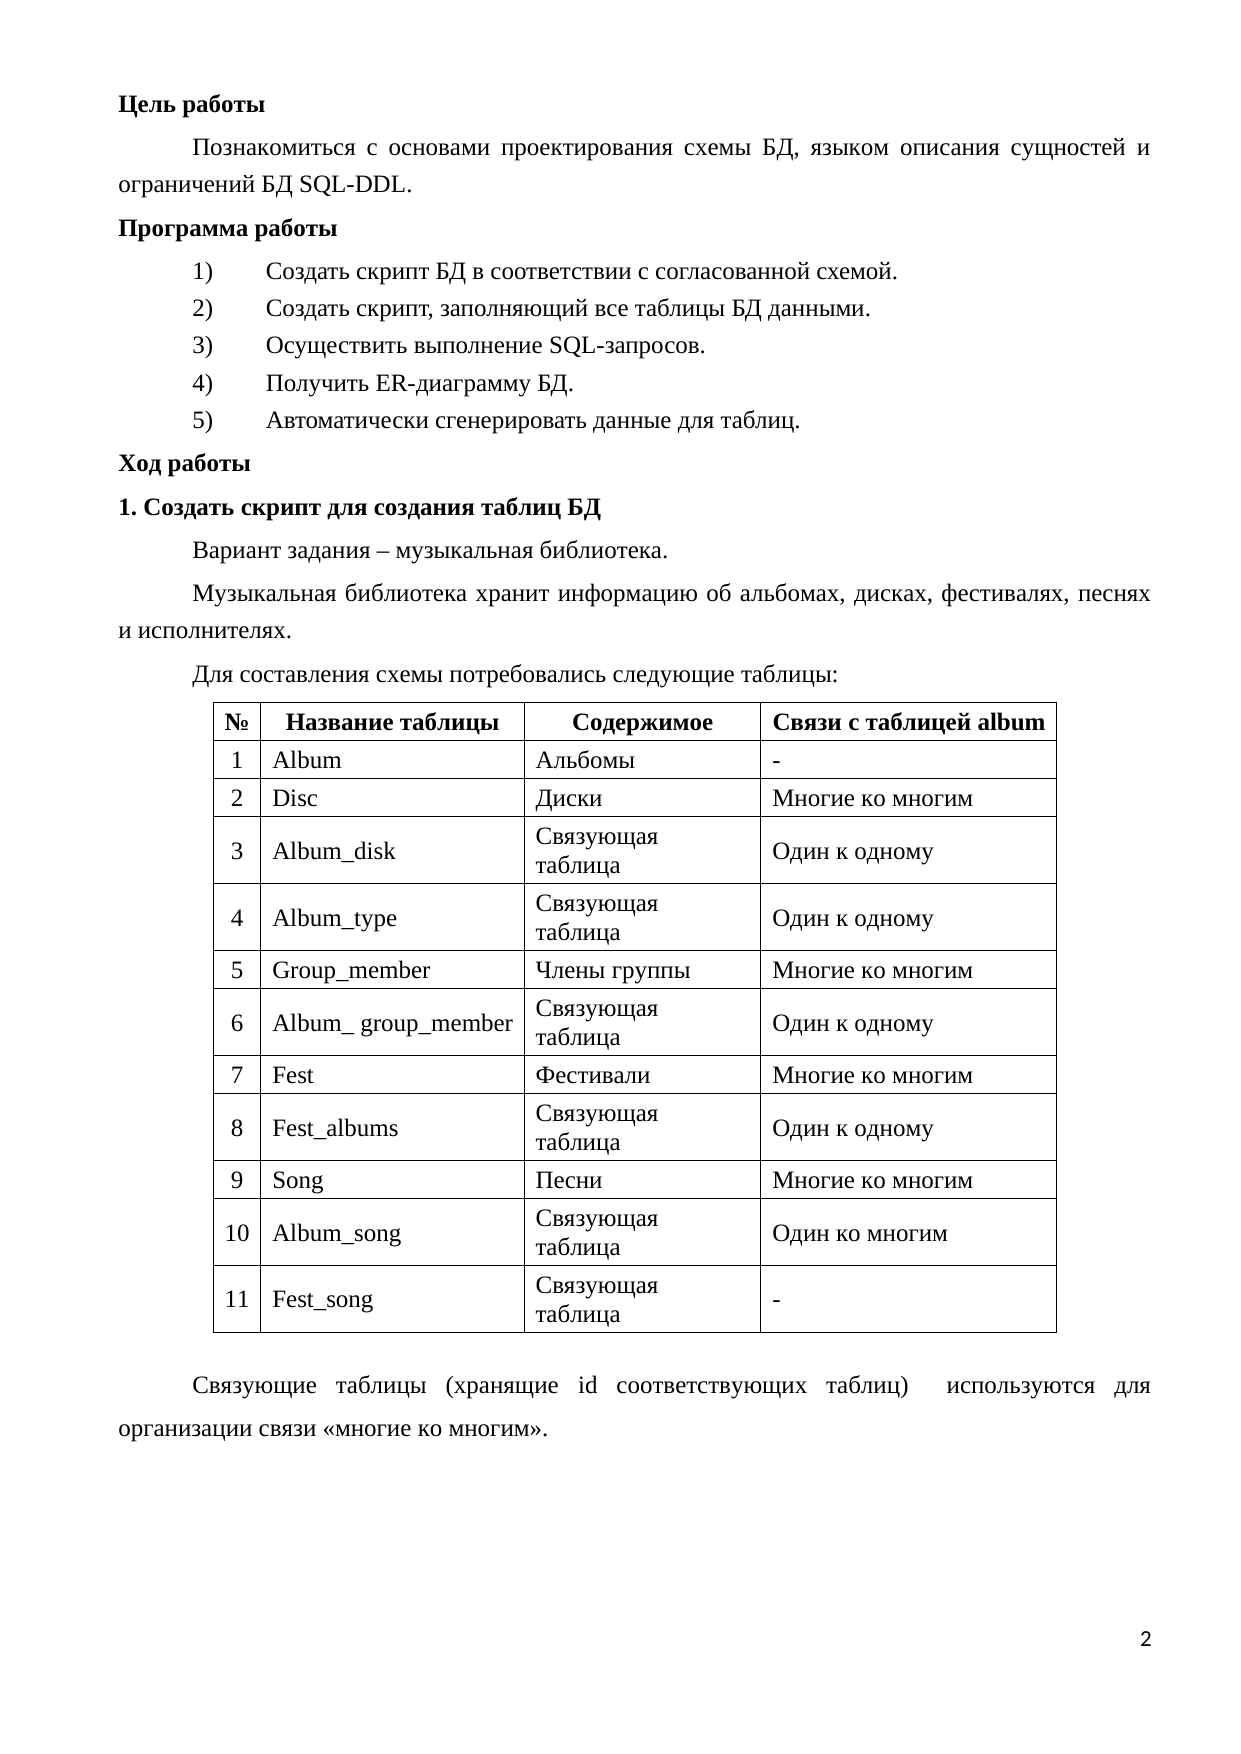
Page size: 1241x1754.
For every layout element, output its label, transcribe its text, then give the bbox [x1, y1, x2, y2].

table_cell Многие ко многим [761, 1056, 1056, 1093]
list 1. Создать скрипт для создания таблиц БД [118, 492, 1152, 520]
table_cell Один к одному [761, 817, 1056, 883]
list Автоматически сгенерировать данные для таблиц. [192, 405, 1152, 434]
list Создать скрипт, заполняющий все таблицы БД данными. [192, 293, 1152, 322]
table_cell Один к одному [761, 1094, 1056, 1160]
table_cell Фестивали [525, 1056, 760, 1093]
table_cell 2 [214, 779, 260, 816]
text Ход работы [118, 448, 1152, 477]
table_cell Album [261, 741, 524, 778]
list Осуществить выполнение SQL-запросов. [192, 330, 1152, 359]
table_cell Album_song [261, 1199, 524, 1265]
table_cell Песни [525, 1161, 760, 1198]
list Музыкальная библиотека хранит информацию об альбомах, дисках, фестивалях, песнях и исполнителях. [118, 578, 1152, 644]
text Для составления схемы потребовались следующие таблицы: [118, 659, 1152, 687]
table_cell 4 [214, 884, 260, 950]
list Вариант задания – музыкальная библиотека. [118, 535, 1152, 563]
table_cell Многие ко многим [761, 779, 1056, 816]
table_cell 5 [214, 951, 260, 988]
table_cell Связующая таблица [525, 989, 760, 1055]
table_cell Связующая таблица [525, 884, 760, 950]
table_cell 1 [214, 741, 260, 778]
table_cell Связующая таблица [525, 1199, 760, 1265]
list Связующие таблицы (хранящие id соответствующих таблиц) используются для организации связи «многие ко многим». [118, 1370, 1152, 1442]
table_cell Album_disk [261, 817, 524, 883]
table_header Содержимое [525, 703, 760, 740]
table_cell Disc [261, 779, 524, 816]
table_cell 7 [214, 1056, 260, 1093]
table_cell 10 [214, 1199, 260, 1265]
table_cell Один к одному [761, 989, 1056, 1055]
table_header № [214, 703, 260, 740]
table_cell Связующая таблица [525, 817, 760, 883]
table_cell Album_ group_member [261, 989, 524, 1055]
table_cell - [761, 741, 1056, 778]
table_cell 3 [214, 817, 260, 883]
table_cell Многие ко многим [761, 951, 1056, 988]
table_header Название таблицы [261, 703, 524, 740]
list Создать скрипт БД в соответствии с согласованной схемой. [192, 256, 1152, 284]
table_cell Связующая таблица [525, 1094, 760, 1160]
table_cell Диски [525, 779, 760, 816]
table_cell 8 [214, 1094, 260, 1160]
table_cell Один ко многим [761, 1199, 1056, 1265]
table_cell 11 [214, 1266, 260, 1332]
table_cell Многие ко многим [761, 1161, 1056, 1198]
table_cell Fest [261, 1056, 524, 1093]
text Познакомиться с основами проектирования схемы БД, языком описания сущностей и ограничений БД SQL-DDL. [118, 132, 1152, 198]
text Цель работы [118, 89, 1152, 117]
table_cell Fest_song [261, 1266, 524, 1332]
list Получить ER-диаграмму БД. [192, 368, 1152, 396]
table_cell Group_member [261, 951, 524, 988]
table_cell Члены группы [525, 951, 760, 988]
table_cell 6 [214, 989, 260, 1055]
table_cell - [761, 1266, 1056, 1332]
text Программа работы [118, 213, 1152, 241]
table_cell 9 [214, 1161, 260, 1198]
table_header Связи c таблицей album [761, 703, 1056, 740]
table_cell Альбомы [525, 741, 760, 778]
table_cell Один к одному [761, 884, 1056, 950]
table_cell Fest_albums [261, 1094, 524, 1160]
table_cell Связующая таблица [525, 1266, 760, 1332]
table_cell Song [261, 1161, 524, 1198]
table_cell Album_type [261, 884, 524, 950]
